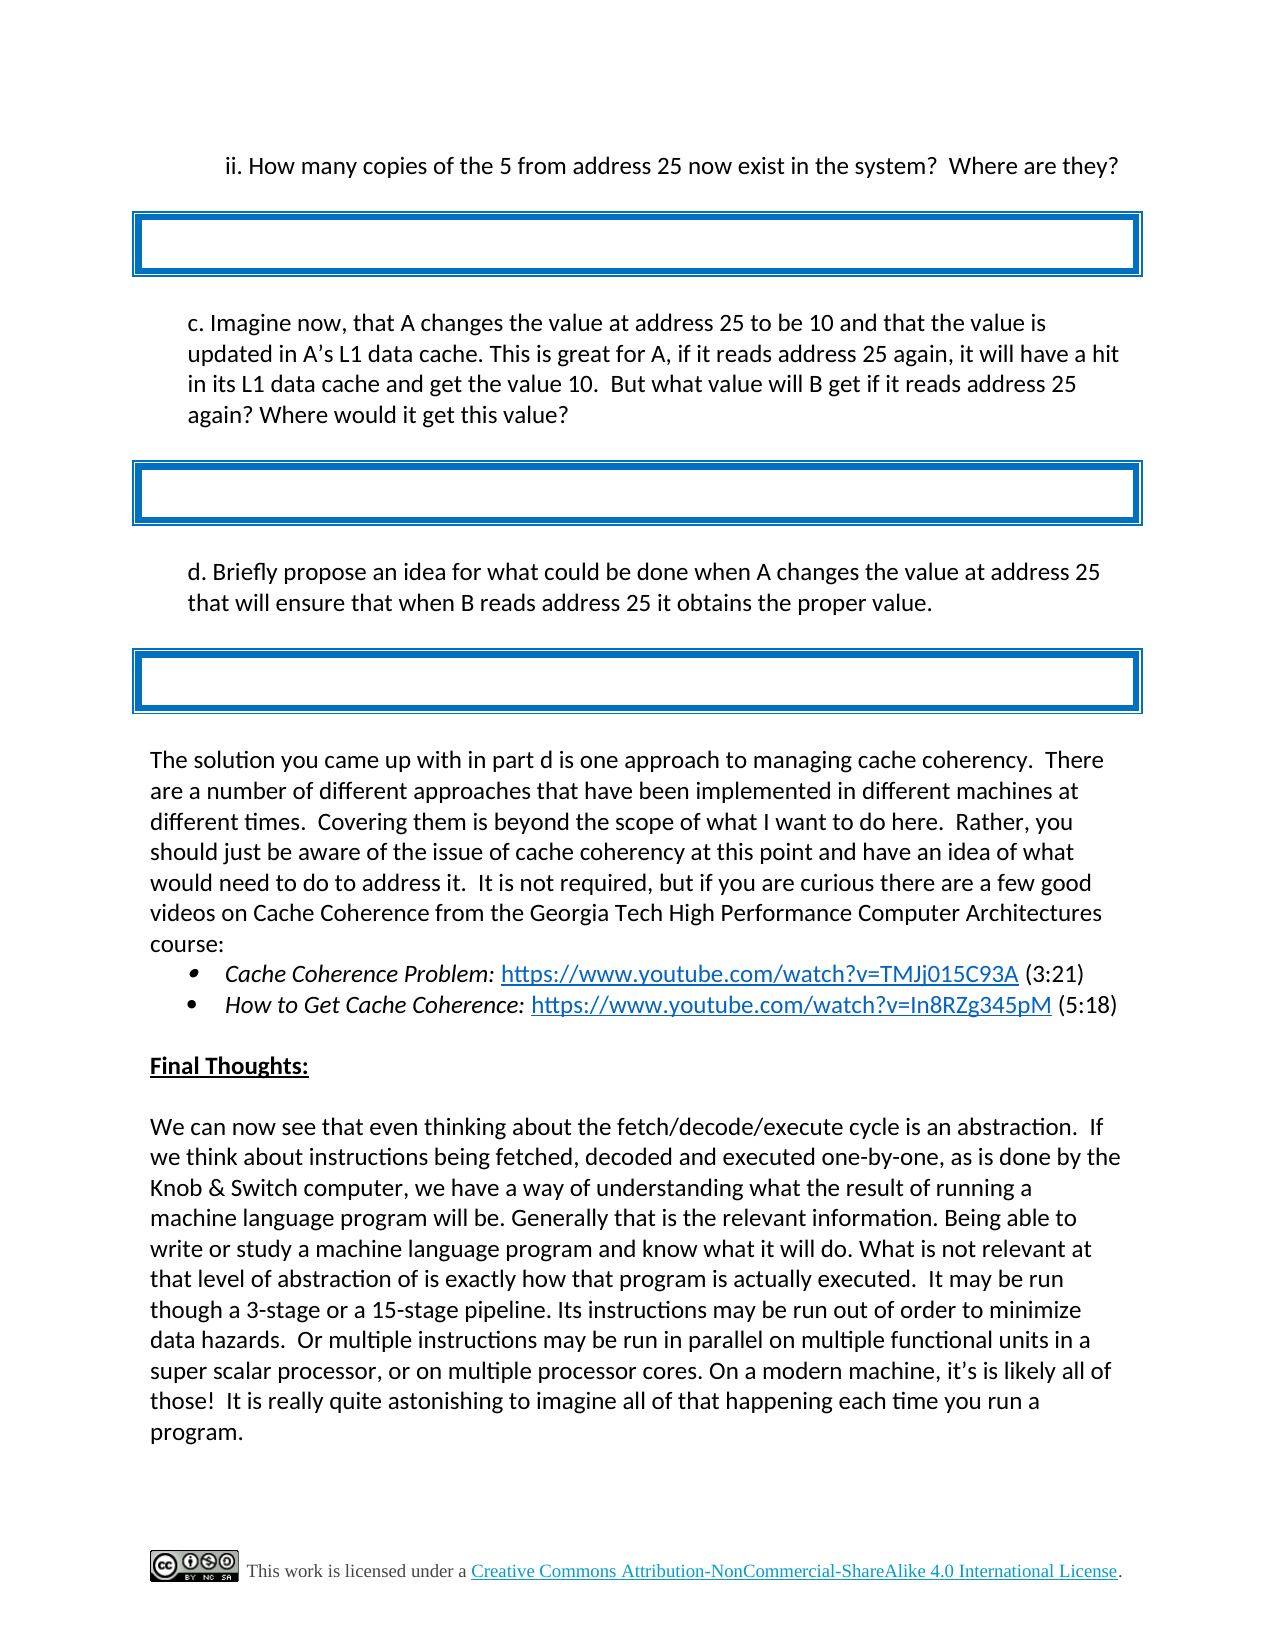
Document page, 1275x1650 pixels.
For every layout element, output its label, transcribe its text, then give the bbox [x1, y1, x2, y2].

text ii. How many copies of the 5 from address 25 now exist in the system? Where are they? [225, 150, 1125, 181]
text We can now see that even thinking about the fetch/decode/execute cycle is an abstraction. If we think about instructions being fetched, decoded and executed one-by-one, as is done by the Knob & Switch computer, we have a way of understanding what the result of running a machine language program will be. Generally that is the relevant information. Being able to write or study a machine language program and know what it will do. What is not relevant at that level of abstraction of is exactly how that program is actually executed. It may be run though a 3-stage or a 15-stage pipeline. Its instructions may be run out of order to minimize data hazards. Or multiple instructions may be run in parallel on multiple functional units in a super scalar processor, or on multiple processor cores. On a modern machine, it’s is likely all of those! It is really quite astonishing to imagine all of that happening each time you run a program. [150, 1111, 1125, 1447]
picture [483, 1568, 489, 1577]
picture [150, 1550, 239, 1582]
picture [987, 1568, 993, 1577]
picture [623, 1567, 629, 1575]
picture [886, 1567, 892, 1575]
text c. Imagine now, that A changes the value at address 25 to be 10 and that the value is updated in A’s L1 data cache. This is great for A, if it reads address 25 again, it will have a hit in its L1 data cache and get the value 10. But what value will B get if it reads address 25 again? Where would it get this value? [187, 307, 1125, 429]
picture [641, 1566, 646, 1575]
picture [599, 1568, 605, 1577]
text The solution you came up with in part d is one approach to managing cache coherency. There are a number of different approaches that have been implemented in different machines at different times. Covering them is beyond the scope of what I want to do here. Rather, you should just be aware of the issue of cache coherency at this point and have an idea of what would need to do to address it. It is not required, but if you are curious there are a few good videos on Cache Coherence from the Georgia Tech High Performance Computer Architectures course: [150, 744, 1125, 958]
picture [869, 1568, 875, 1577]
list How to Get Cache Coherence: https://www.youtube.com/watch?v=In8RZg345pM (5:18) [187, 989, 1125, 1019]
text d. Briefly propose an idea for what could be done when A changes the value at address 25 that will ensure that when B reads address 25 it obtains the proper value. [187, 557, 1125, 618]
list Cache Coherence Problem: https://www.youtube.com/watch?v=TMJj015C93A (3:21) [187, 958, 1125, 989]
picture [764, 1568, 770, 1577]
picture [1060, 1565, 1064, 1575]
picture [575, 1568, 581, 1577]
text Final Thoughts: [150, 1050, 1125, 1080]
